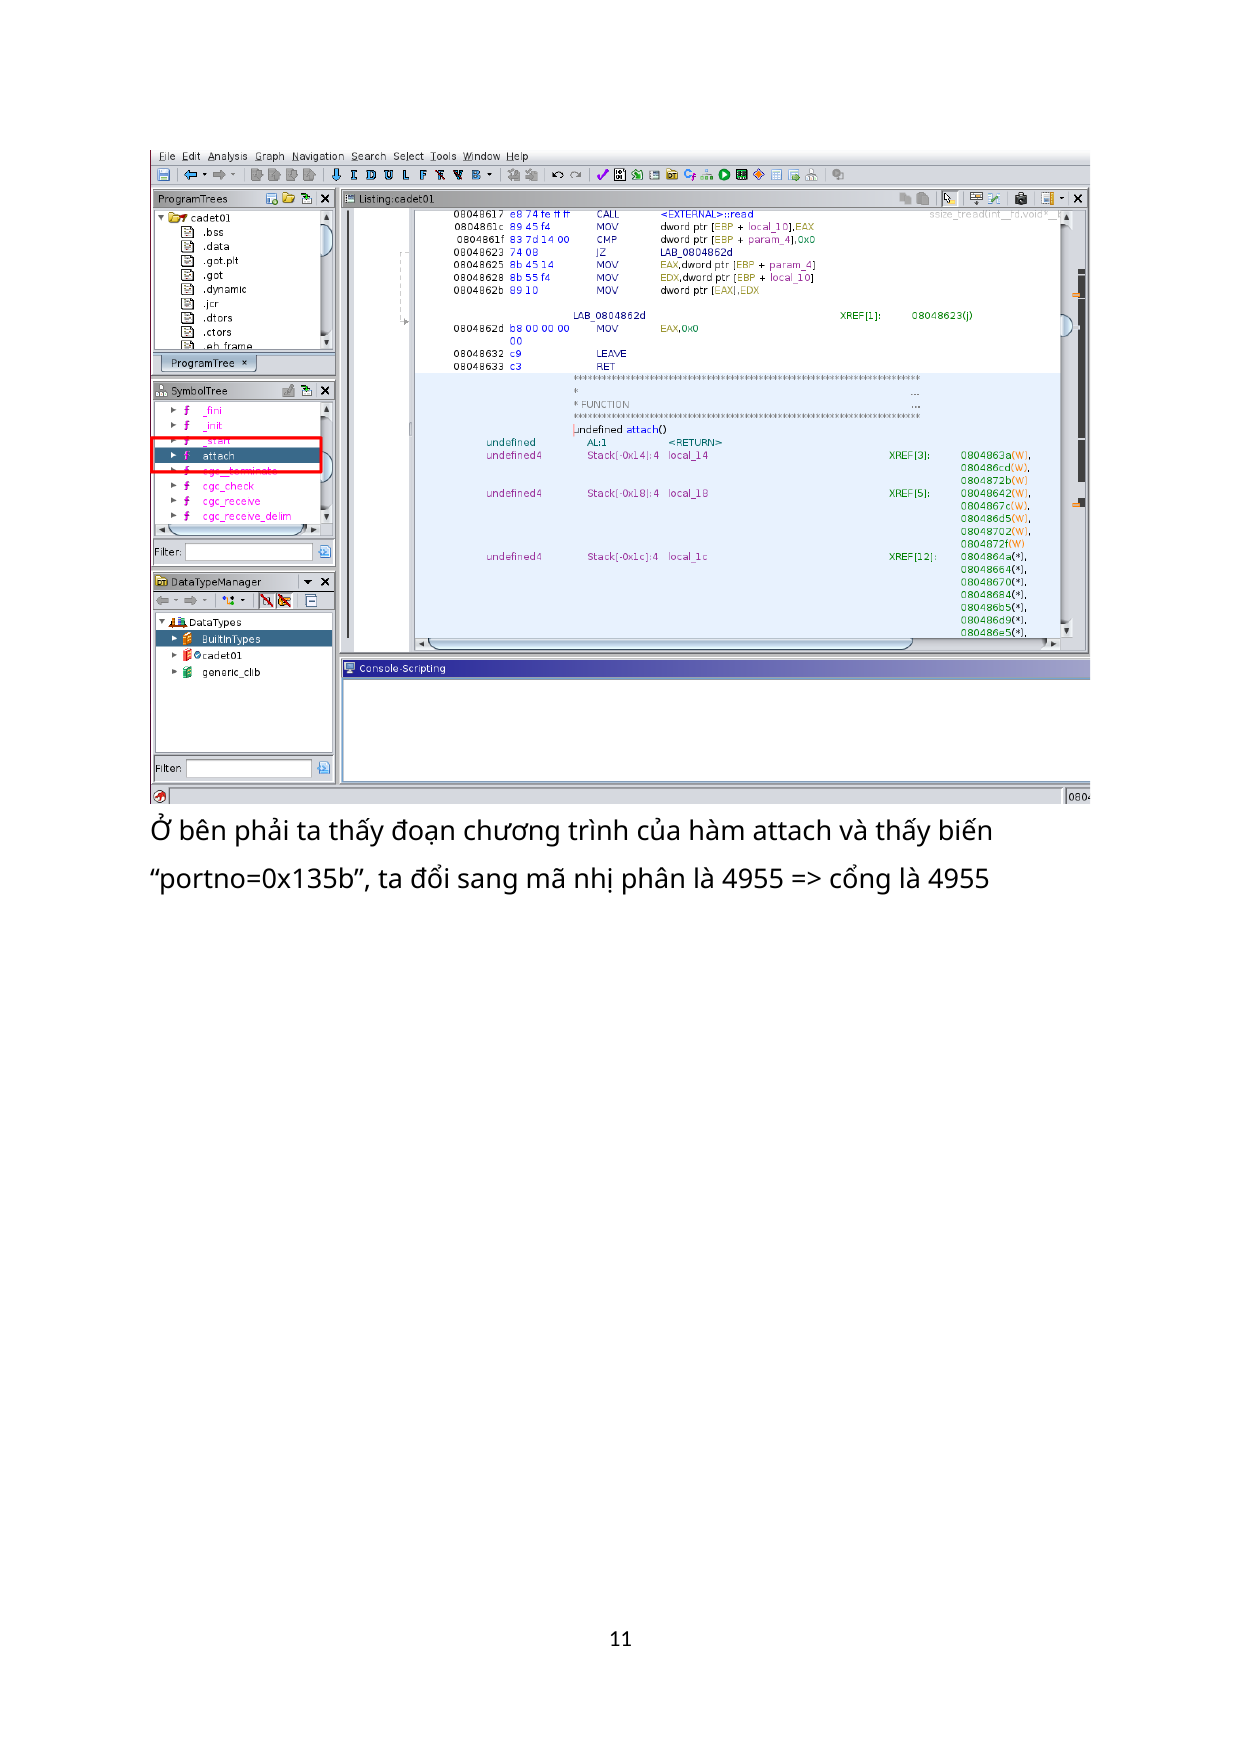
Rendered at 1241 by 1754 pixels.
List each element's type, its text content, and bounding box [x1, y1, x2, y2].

text Ở bên phải ta thấy đoạn chương trình của hàm attach và thấy biến “portno=0x135b”, ta đổi sang mã nhị phân là 4955 => cổng là 4955 [150, 811, 1090, 896]
picture [150, 150, 1091, 804]
